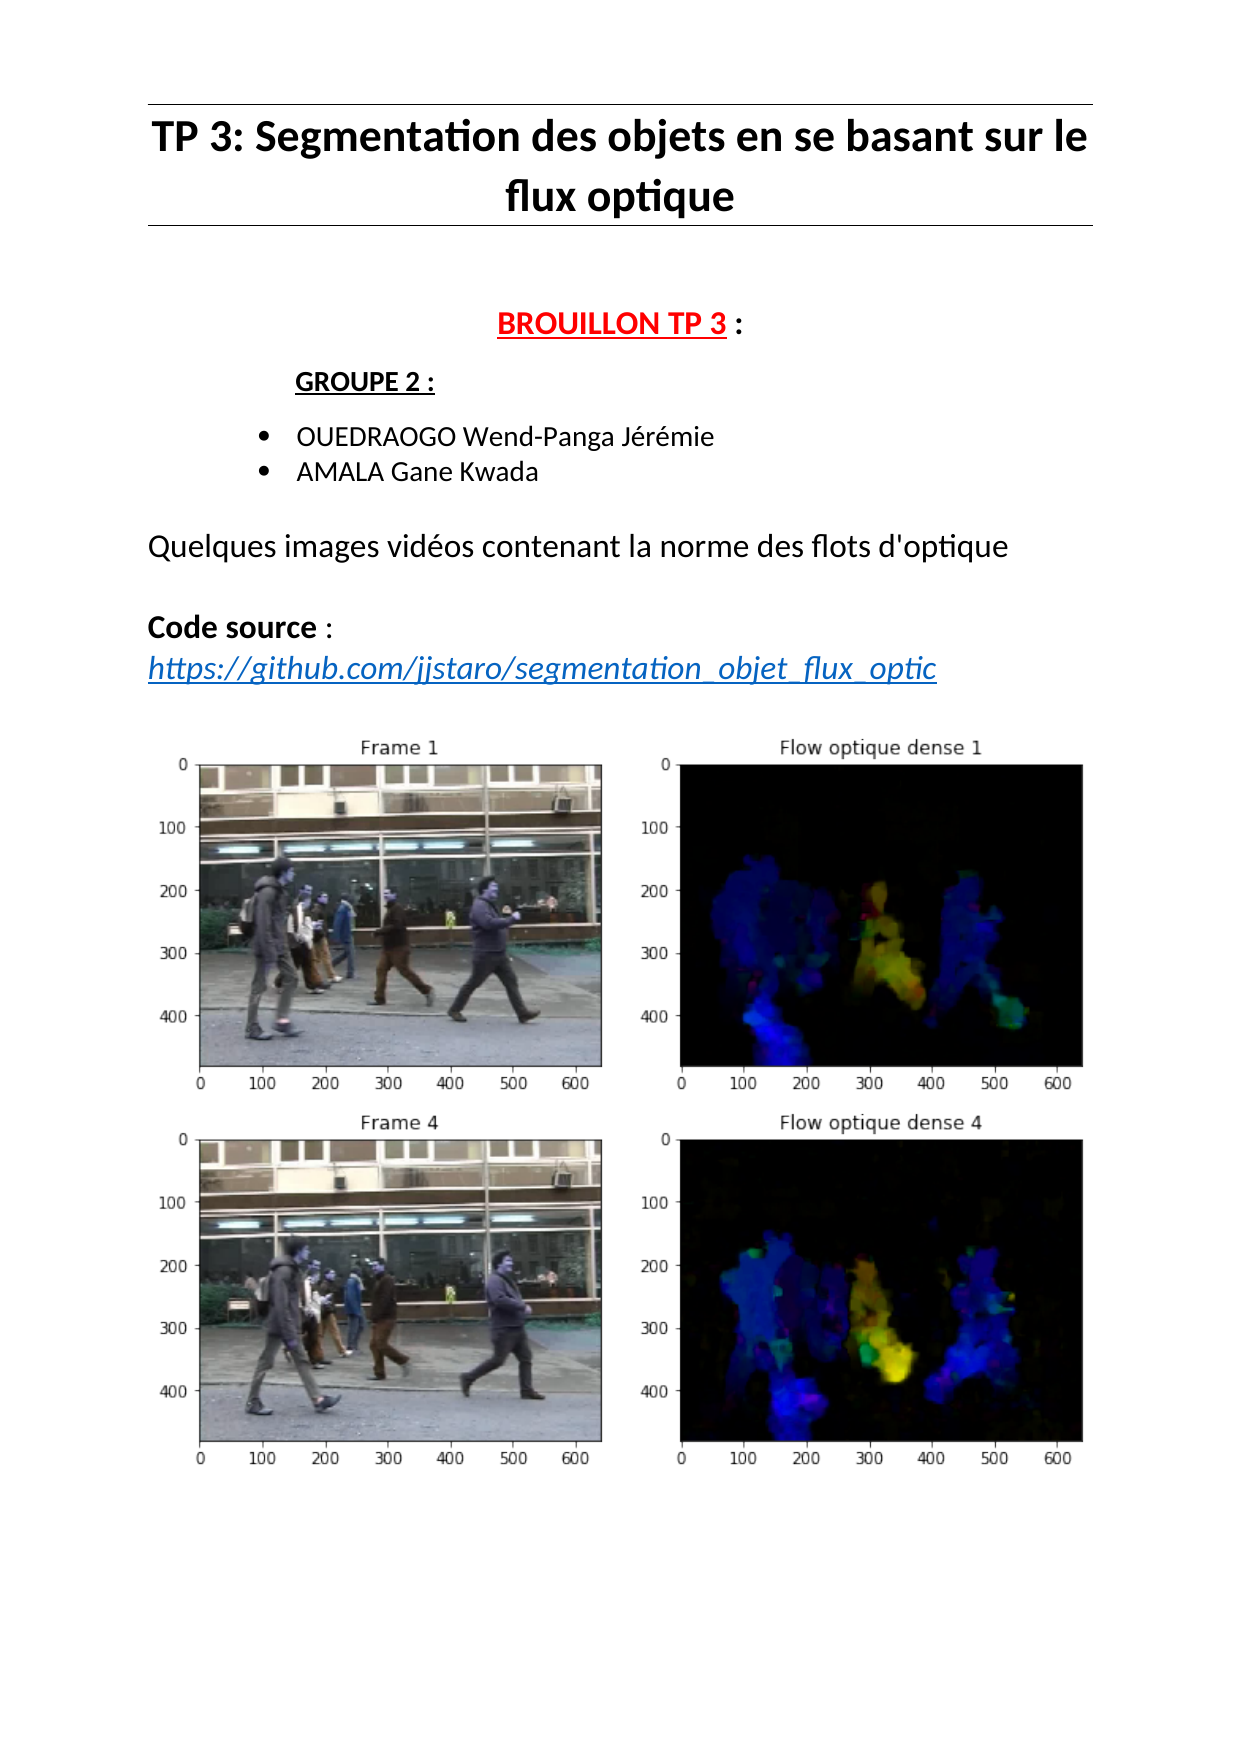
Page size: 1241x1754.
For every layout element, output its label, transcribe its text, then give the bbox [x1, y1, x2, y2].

text GROUPE 2 : [221, 363, 1093, 398]
picture [147, 728, 1093, 1479]
list OUEDRAOGO Wend-Panga Jérémie [259, 418, 1093, 453]
list AMALA Gane Kwada [259, 453, 1093, 489]
text Code source : https://github.com/jjstaro/segmentation_objet_flux_optic [148, 606, 1093, 688]
text Quelques images vidéos contenant la norme des flots d'optique [148, 525, 1093, 565]
text TP 3: Segmentation des objets en se basant sur le flux optique [148, 105, 1093, 225]
text BROUILLON TP 3 : [148, 302, 1093, 343]
